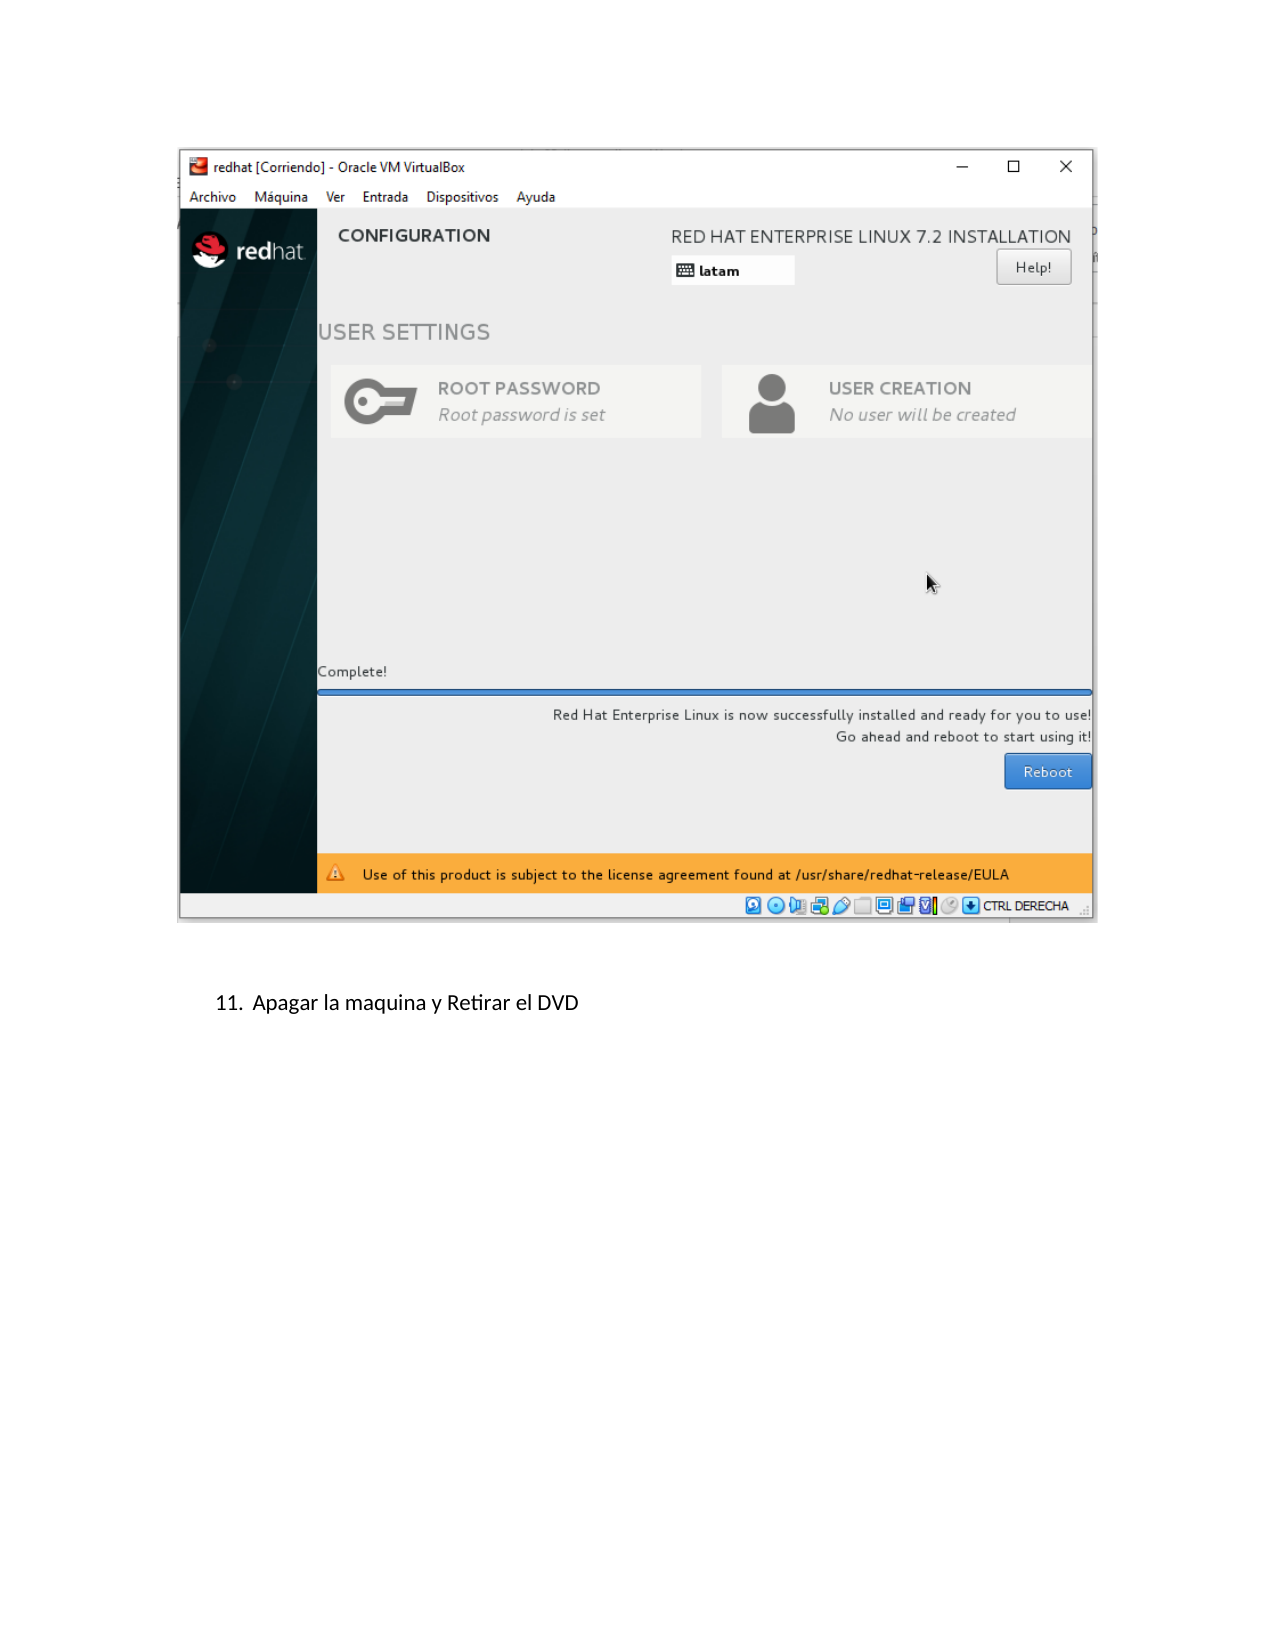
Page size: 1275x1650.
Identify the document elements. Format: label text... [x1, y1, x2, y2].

list Apagar la maquina y Retirar el DVD [215, 988, 1098, 1016]
picture [177, 147, 1098, 923]
